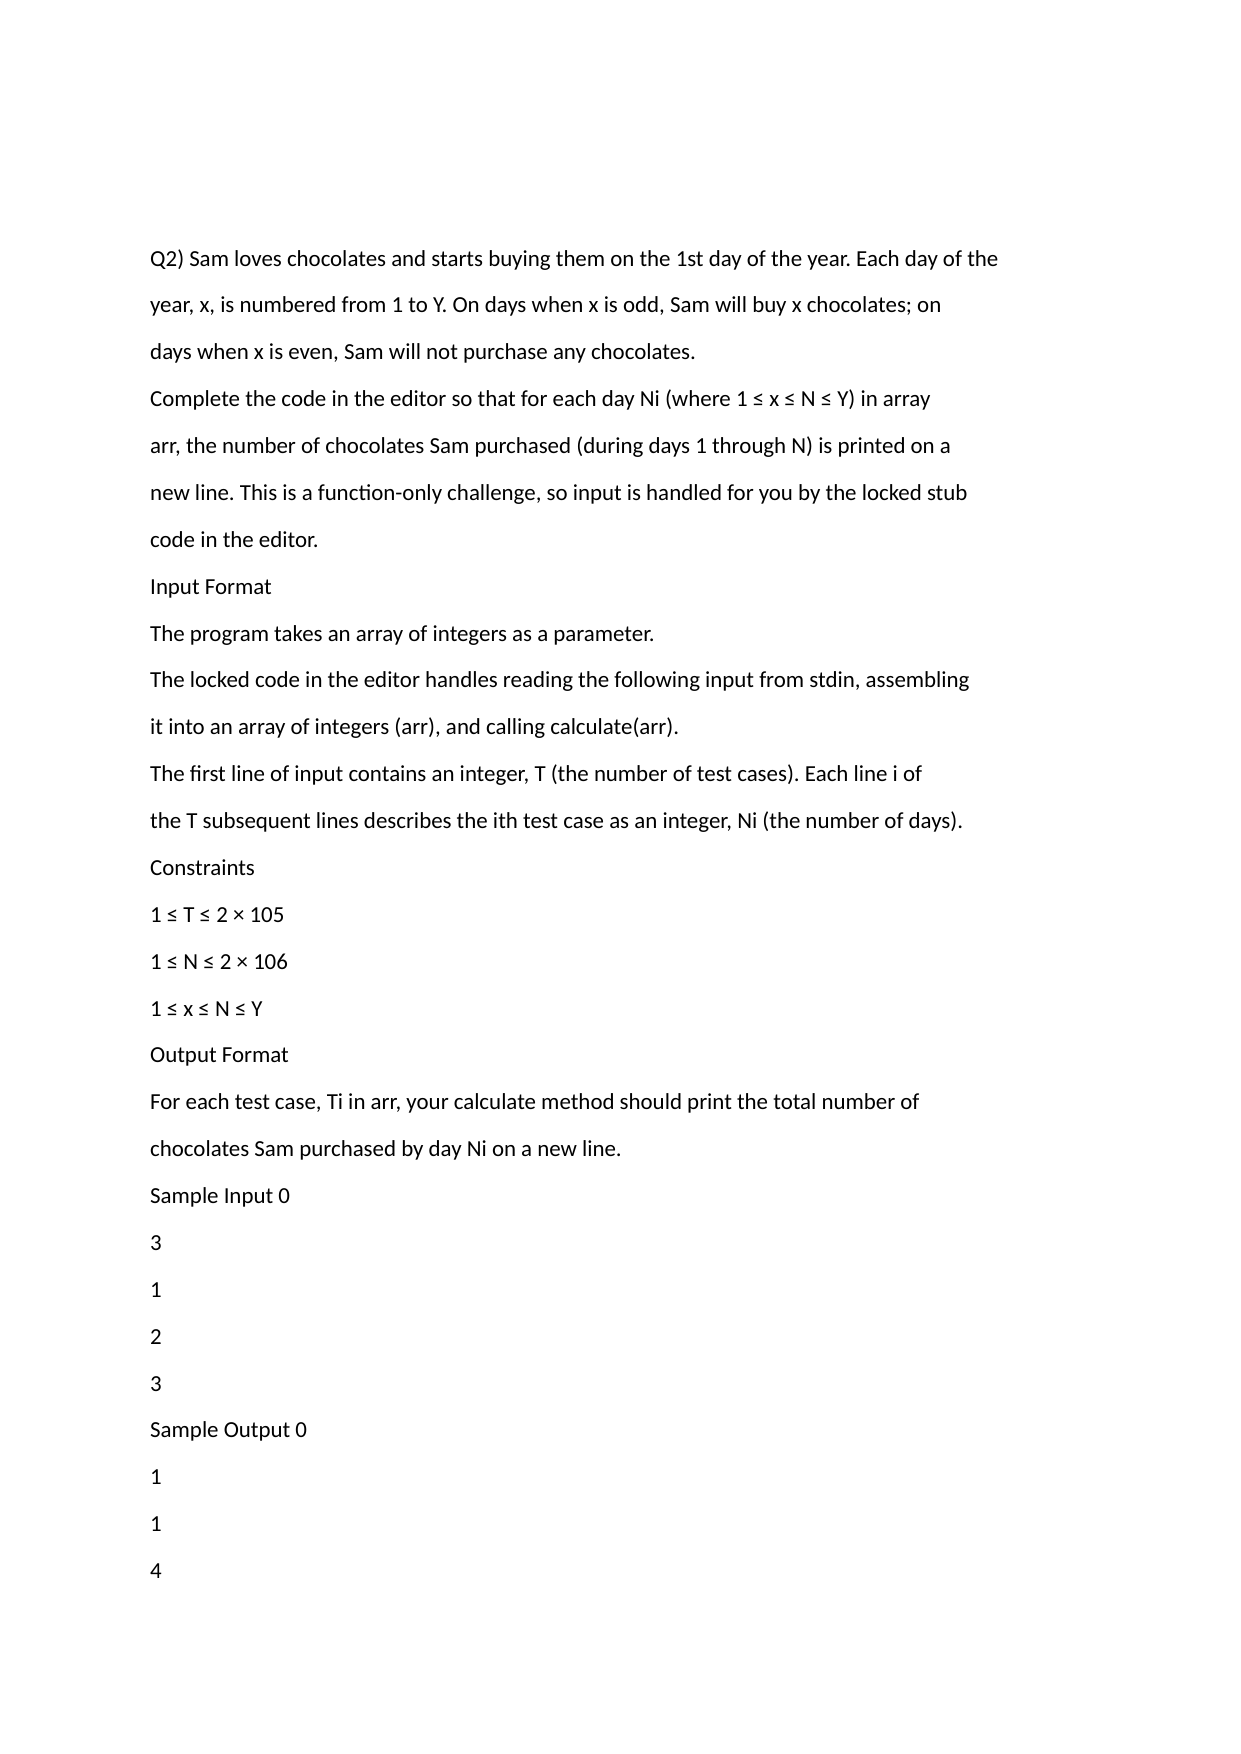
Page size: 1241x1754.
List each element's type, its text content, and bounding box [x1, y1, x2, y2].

text 3 [150, 1369, 1090, 1397]
text 1 [150, 1509, 1090, 1537]
text arr, the number of chocolates Sam purchased (during days 1 through N) is printed on a [150, 431, 1090, 459]
text 1 ≤ N ≤ 2 × 106 [150, 947, 1090, 975]
text Sample Output 0 [150, 1416, 1090, 1444]
text 4 [150, 1556, 1090, 1584]
text code in the editor. [150, 525, 1090, 553]
text Constraints [150, 853, 1090, 881]
text 2 [150, 1322, 1090, 1350]
text new line. This is a function-only challenge, so input is handled for you by the locked stub [150, 478, 1090, 506]
text The first line of input contains an integer, T (the number of test cases). Each line i of [150, 759, 1090, 787]
text Output Format [150, 1041, 1090, 1069]
text it into an array of integers (arr), and calling calculate(arr). [150, 712, 1090, 741]
text Complete the code in the editor so that for each day Ni (where 1 ≤ x ≤ N ≤ Y) in array [150, 384, 1090, 412]
text Q2) Sam loves chocolates and starts buying them on the 1st day of the year. Each day of the [150, 244, 1090, 272]
text Input Format [150, 572, 1090, 600]
text 1 ≤ T ≤ 2 × 105 [150, 900, 1090, 928]
text days when x is even, Sam will not purchase any chocolates. [150, 337, 1090, 366]
text the T subsequent lines describes the ith test case as an integer, Ni (the number of days). [150, 806, 1090, 834]
text year, x, is numbered from 1 to Y. On days when x is odd, Sam will buy x chocolates; on [150, 291, 1090, 319]
text 1 [150, 1275, 1090, 1303]
text 1 ≤ x ≤ N ≤ Y [150, 994, 1090, 1022]
text The program takes an array of integers as a parameter. [150, 619, 1090, 647]
text 3 [150, 1228, 1090, 1256]
text 1 [150, 1462, 1090, 1491]
text For each test case, Ti in arr, your calculate method should print the total number of [150, 1087, 1090, 1116]
text chocolates Sam purchased by day Ni on a new line. [150, 1134, 1090, 1162]
text The locked code in the editor handles reading the following input from stdin, assembling [150, 666, 1090, 694]
text Sample Input 0 [150, 1181, 1090, 1209]
